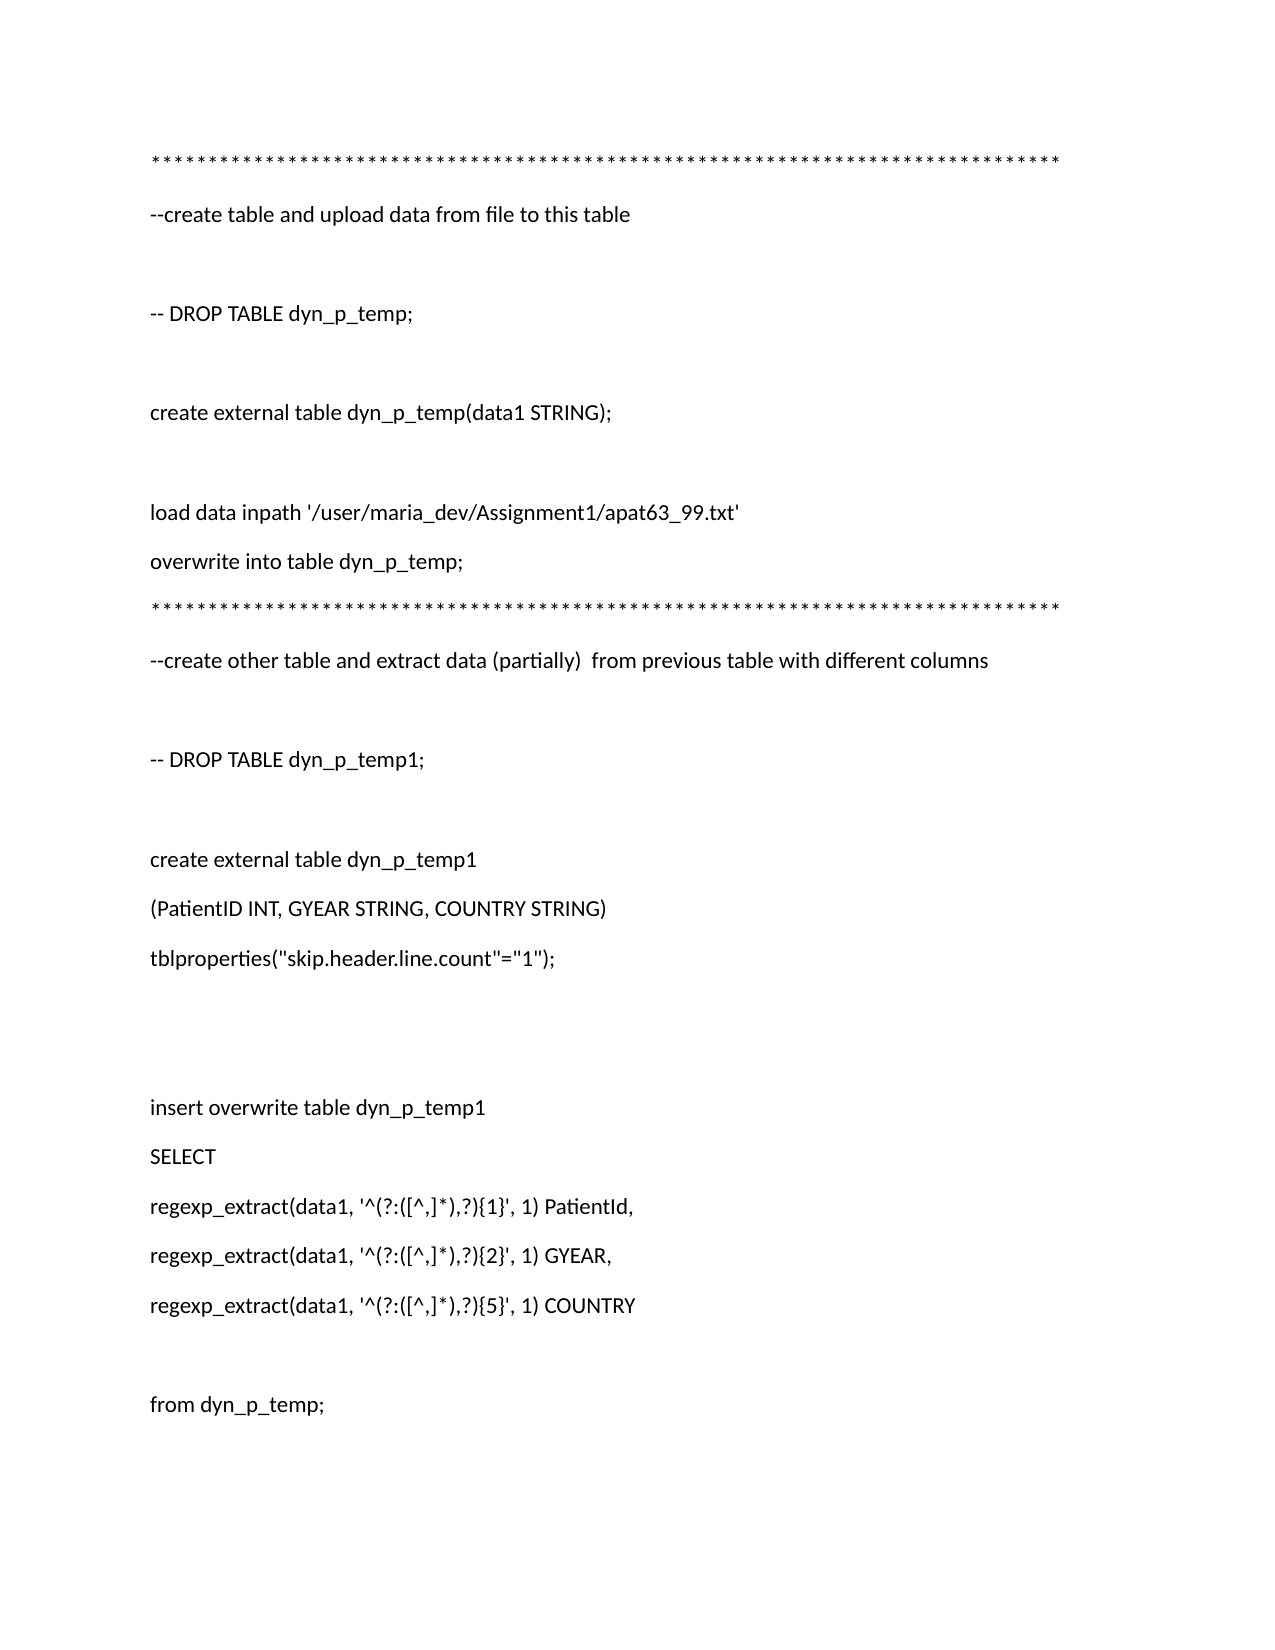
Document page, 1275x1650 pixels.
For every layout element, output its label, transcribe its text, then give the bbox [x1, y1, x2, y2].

text regexp_extract(data1, '^(?:([^,]*),?){1}', 1) PatientId, [150, 1191, 1125, 1220]
text ******************************************************************************** [150, 596, 1125, 625]
text ******************************************************************************** [150, 150, 1125, 179]
text from dyn_p_temp; [150, 1389, 1125, 1418]
text (PatientID INT, GYEAR STRING, COUNTRY STRING) [150, 894, 1125, 922]
text regexp_extract(data1, '^(?:([^,]*),?){5}', 1) COUNTRY [150, 1290, 1125, 1319]
text create external table dyn_p_temp1 [150, 844, 1125, 873]
text --create table and upload data from file to this table [150, 199, 1125, 228]
text -- DROP TABLE dyn_p_temp1; [150, 745, 1125, 774]
text create external table dyn_p_temp(data1 STRING); [150, 398, 1125, 427]
text -- DROP TABLE dyn_p_temp; [150, 299, 1125, 327]
text SELECT [150, 1142, 1125, 1170]
text insert overwrite table dyn_p_temp1 [150, 1092, 1125, 1121]
text regexp_extract(data1, '^(?:([^,]*),?){2}', 1) GYEAR, [150, 1241, 1125, 1269]
text load data inpath '/user/maria_dev/Assignment1/apat63_99.txt' [150, 497, 1125, 526]
text overwrite into table dyn_p_temp; [150, 547, 1125, 575]
text tblproperties("skip.header.line.count"="1"); [150, 943, 1125, 972]
text --create other table and extract data (partially) from previous table with different columns [150, 646, 1125, 674]
